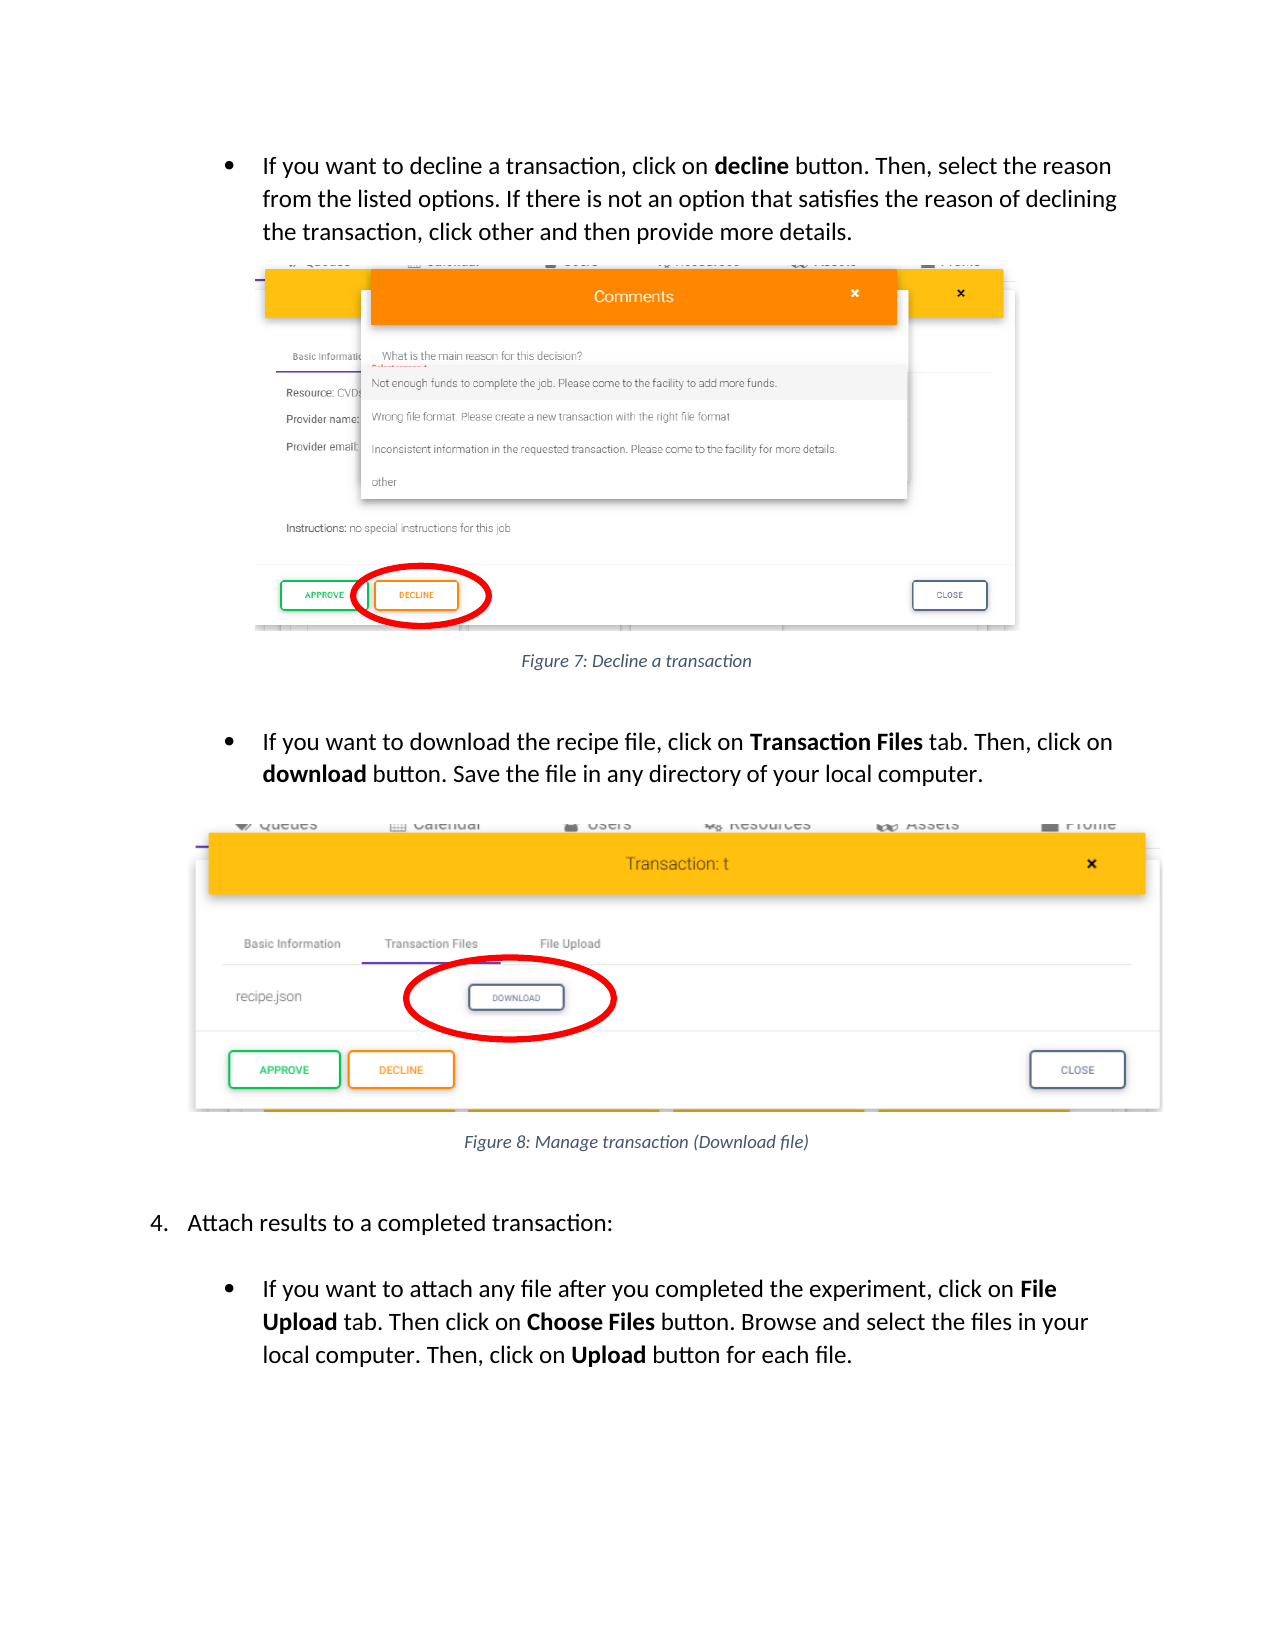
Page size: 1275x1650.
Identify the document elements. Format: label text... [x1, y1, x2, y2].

list Attach results to a completed transaction: [150, 1207, 1125, 1238]
list If you want to attach any file after you completed the experiment, click on File Upload tab. Then click on Choose Files button. Browse and select the files in your local computer. Then, click on Upload button for each file. [225, 1273, 1125, 1369]
picture [187, 824, 1163, 1112]
list If you want to decline a transaction, click on decline button. Then, select the reason from the listed options. If there is not an option that satisfies the reason of declining the transaction, click other and then provide more details. [225, 150, 1125, 246]
list If you want to download the recipe file, click on Transaction Files tab. Then, click on download button. Save the file in any directory of your local computer. [225, 726, 1125, 789]
picture [255, 265, 1020, 631]
